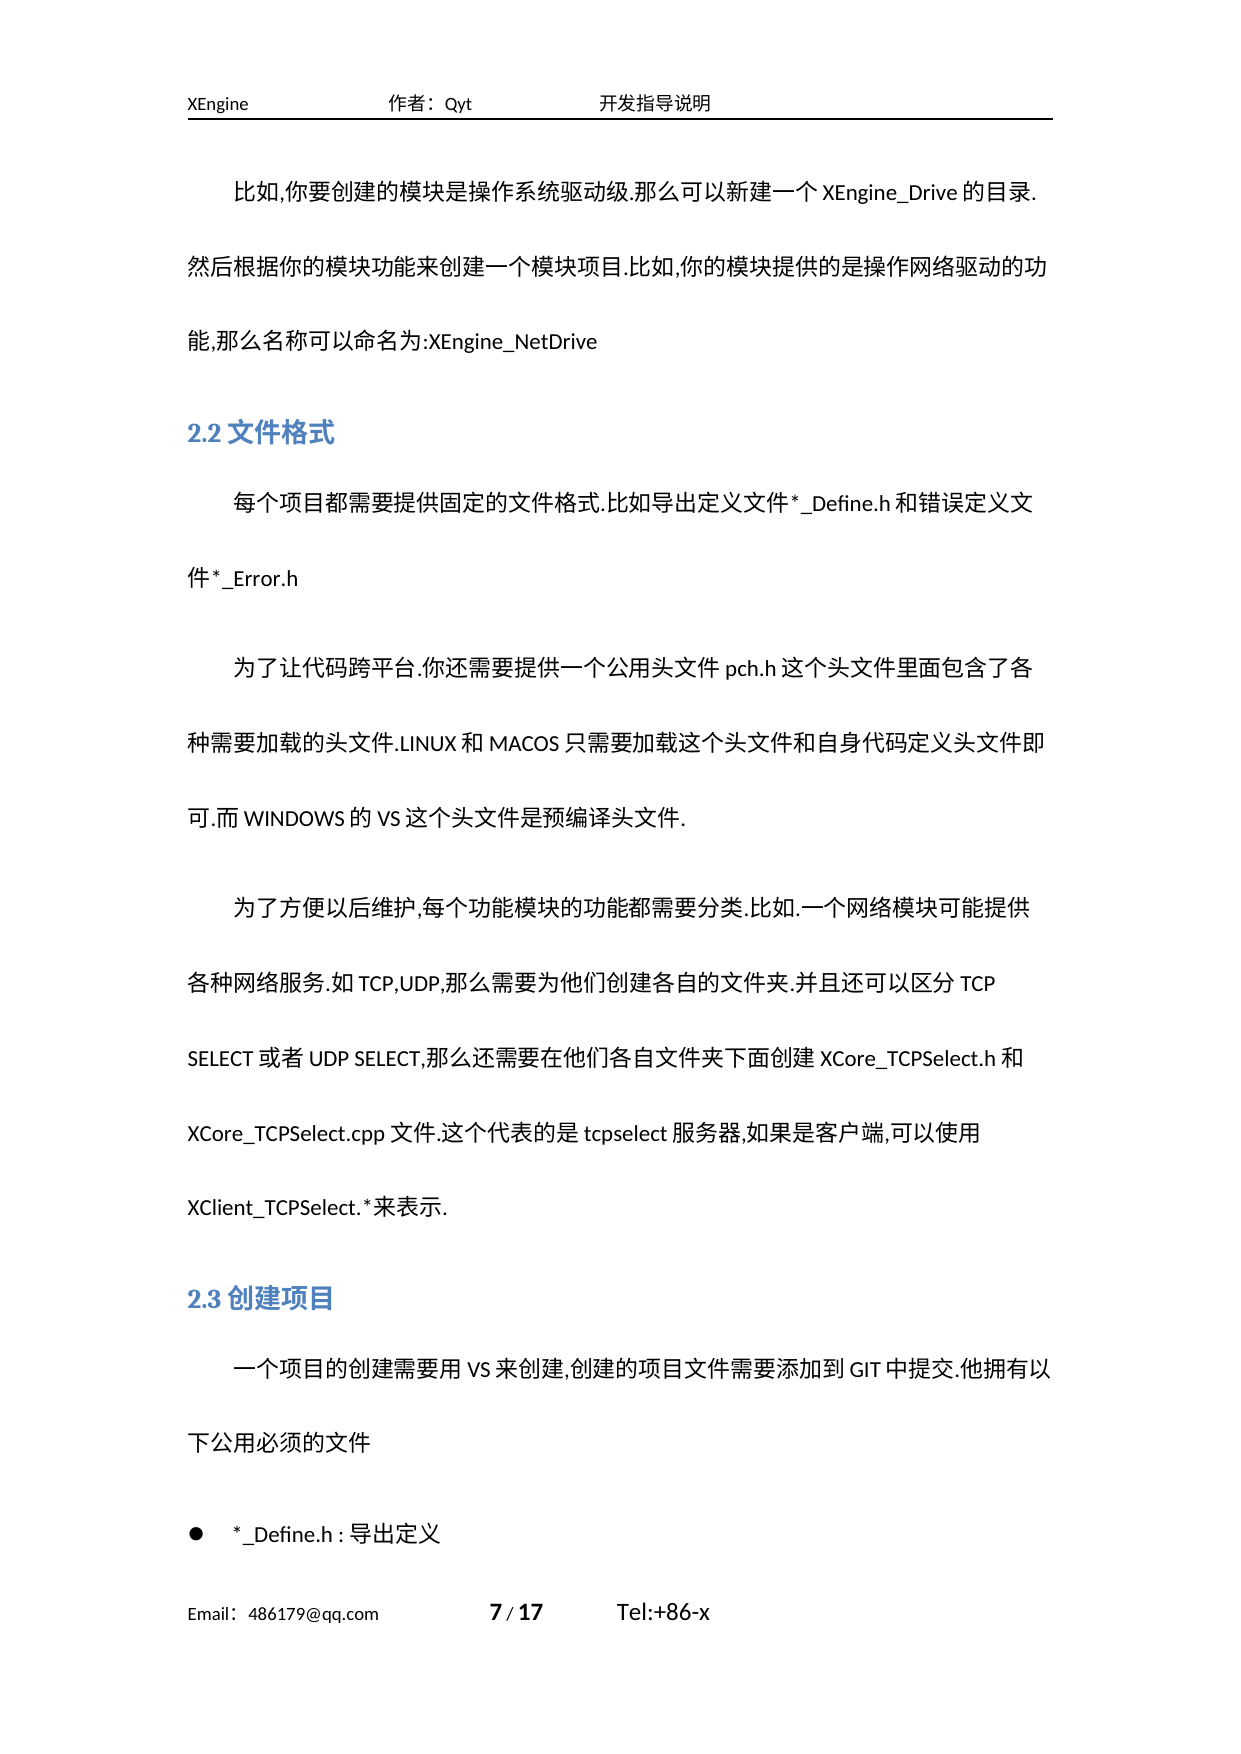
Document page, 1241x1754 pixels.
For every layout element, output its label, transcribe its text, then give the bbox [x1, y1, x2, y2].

text 为了让代码跨平台.你还需要提供一个公用头文件pch.h这个头文件里面包含了各种需要加载的头文件.LINUX和MACOS只需要加载这个头文件和自身代码定义头文件即可.而WINDOWS的VS这个头文件是预编译头文件. [187, 634, 1053, 849]
subtitle 2.2 文件格式 [187, 398, 1053, 463]
text 每个项目都需要提供固定的文件格式.比如导出定义文件*_Define.h和错误定义文件*_Error.h [187, 469, 1053, 609]
text 比如,你要创建的模块是操作系统驱动级.那么可以新建一个XEngine_Drive的目录.然后根据你的模块功能来创建一个模块项目.比如,你的模块提供的是操作网络驱动的功能,那么名称可以命名为:XEngine_NetDrive [187, 158, 1053, 372]
subtitle 2.3 创建项目 [187, 1264, 1053, 1329]
list *_Define.h : 导出定义 [187, 1500, 1053, 1565]
text 一个项目的创建需要用VS来创建,创建的项目文件需要添加到GIT中提交.他拥有以下公用必须的文件 [187, 1335, 1053, 1474]
